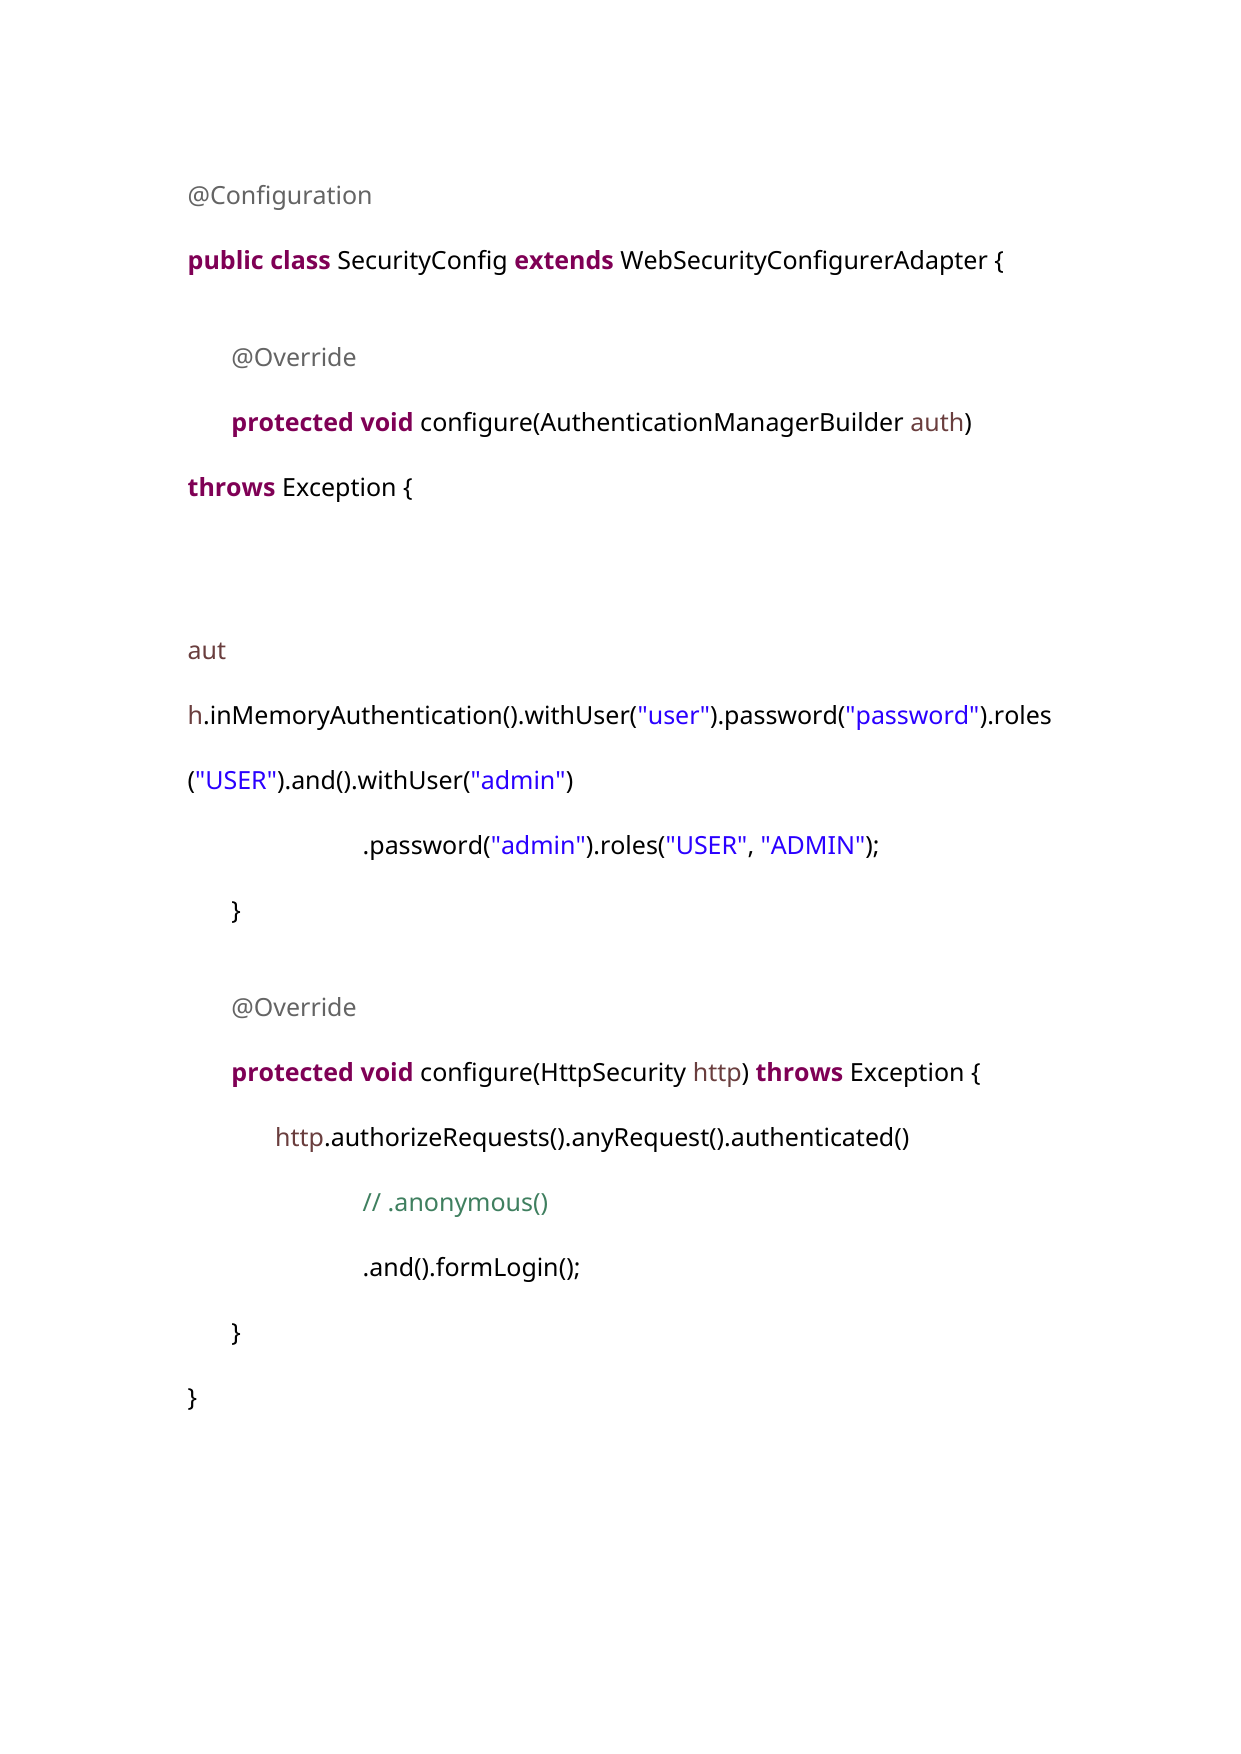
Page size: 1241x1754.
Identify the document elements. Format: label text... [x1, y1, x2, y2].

text } [187, 1299, 1053, 1364]
text protected void configure(AuthenticationManagerBuilder auth) throws Exception { [187, 389, 1053, 519]
text } [187, 877, 1053, 942]
text @Override [187, 324, 1053, 389]
text auth.inMemoryAuthentication().withUser("user").password("password").roles("USER").and().withUser("admin") [187, 519, 1053, 812]
text // .anonymous() [187, 1169, 1053, 1234]
text @Configuration [187, 162, 1053, 227]
text .password("admin").roles("USER", "ADMIN"); [187, 812, 1053, 877]
text http.authorizeRequests().anyRequest().authenticated() [187, 1104, 1053, 1169]
text .and().formLogin(); [187, 1234, 1053, 1299]
text } [187, 1364, 1053, 1429]
text public class SecurityConfig extends WebSecurityConfigurerAdapter { [187, 227, 1053, 292]
text @Override [187, 974, 1053, 1039]
text protected void configure(HttpSecurity http) throws Exception { [187, 1039, 1053, 1104]
